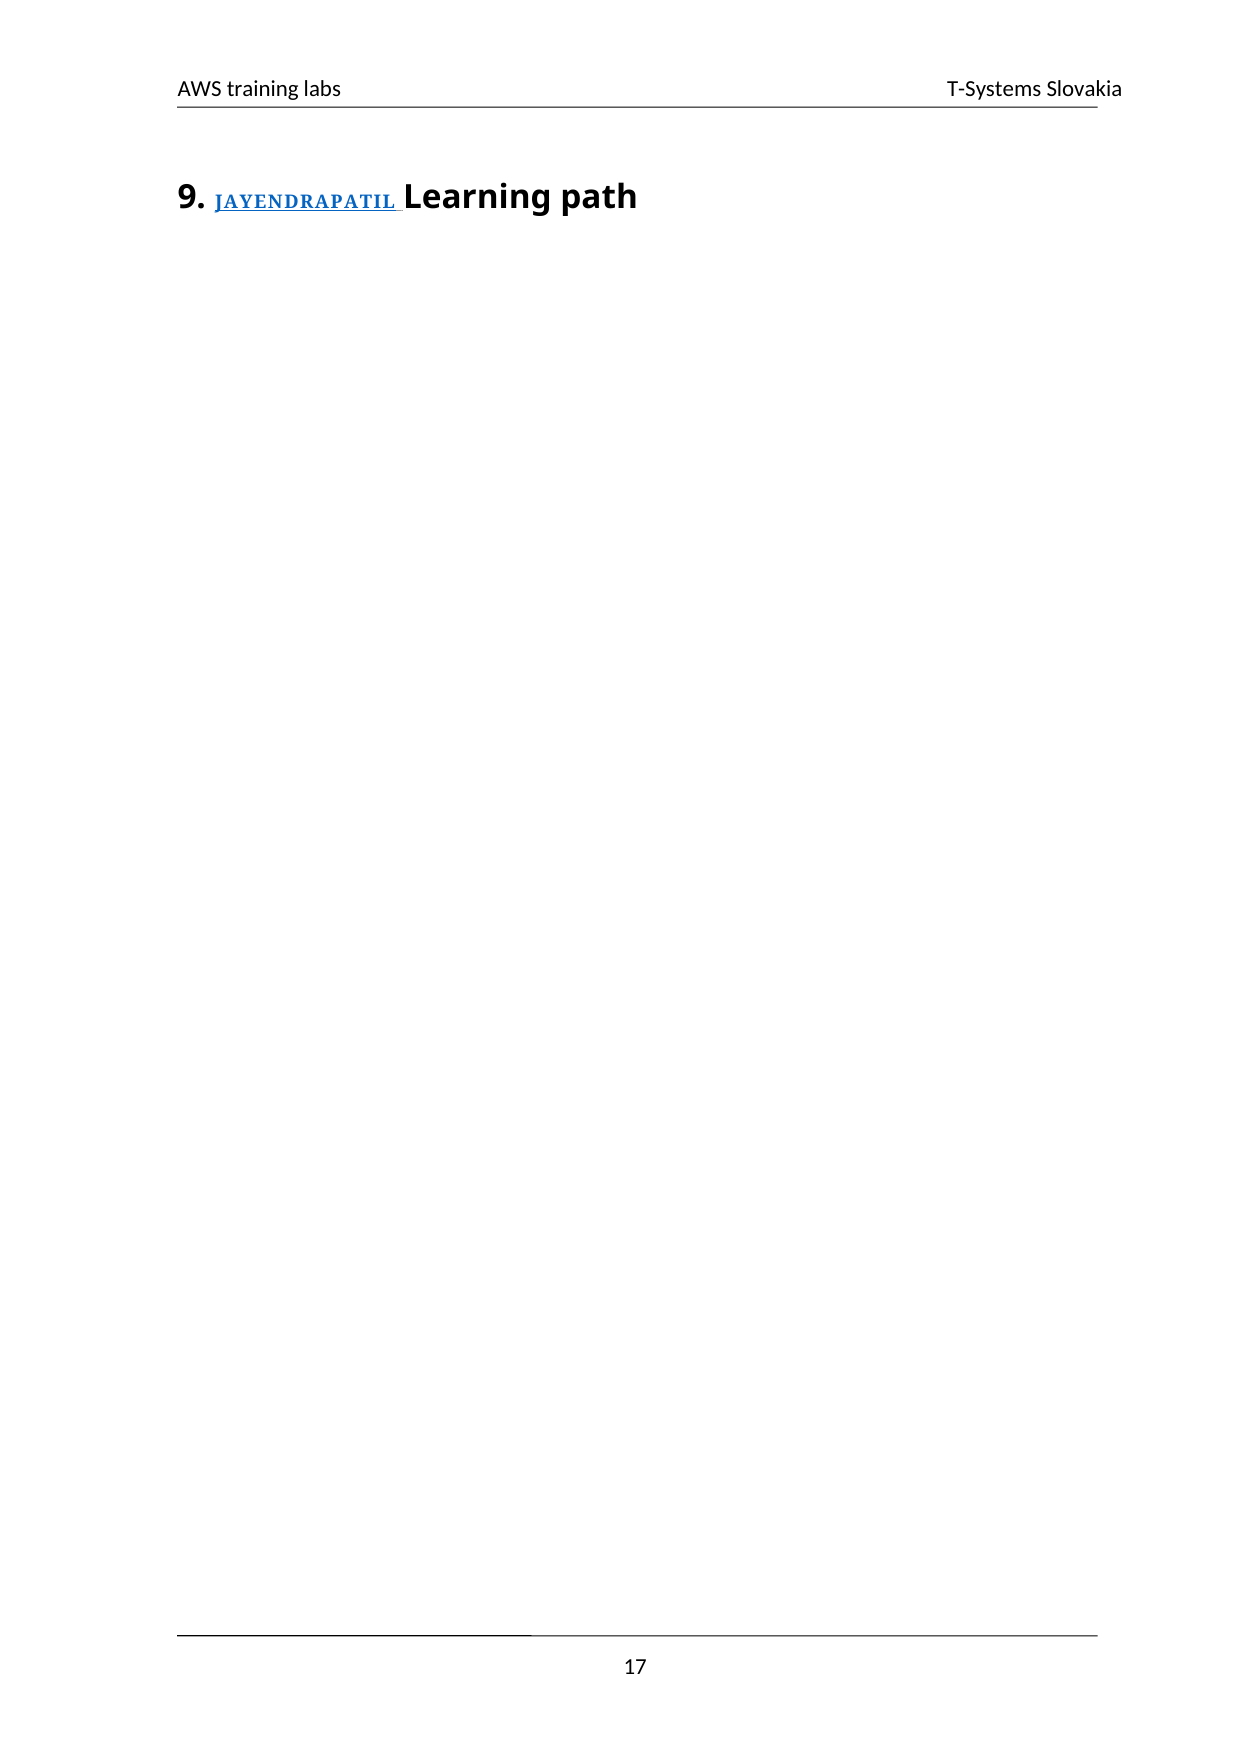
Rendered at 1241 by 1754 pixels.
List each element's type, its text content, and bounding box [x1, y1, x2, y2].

text JAYENDRAPATIL Learning path [177, 173, 1092, 218]
